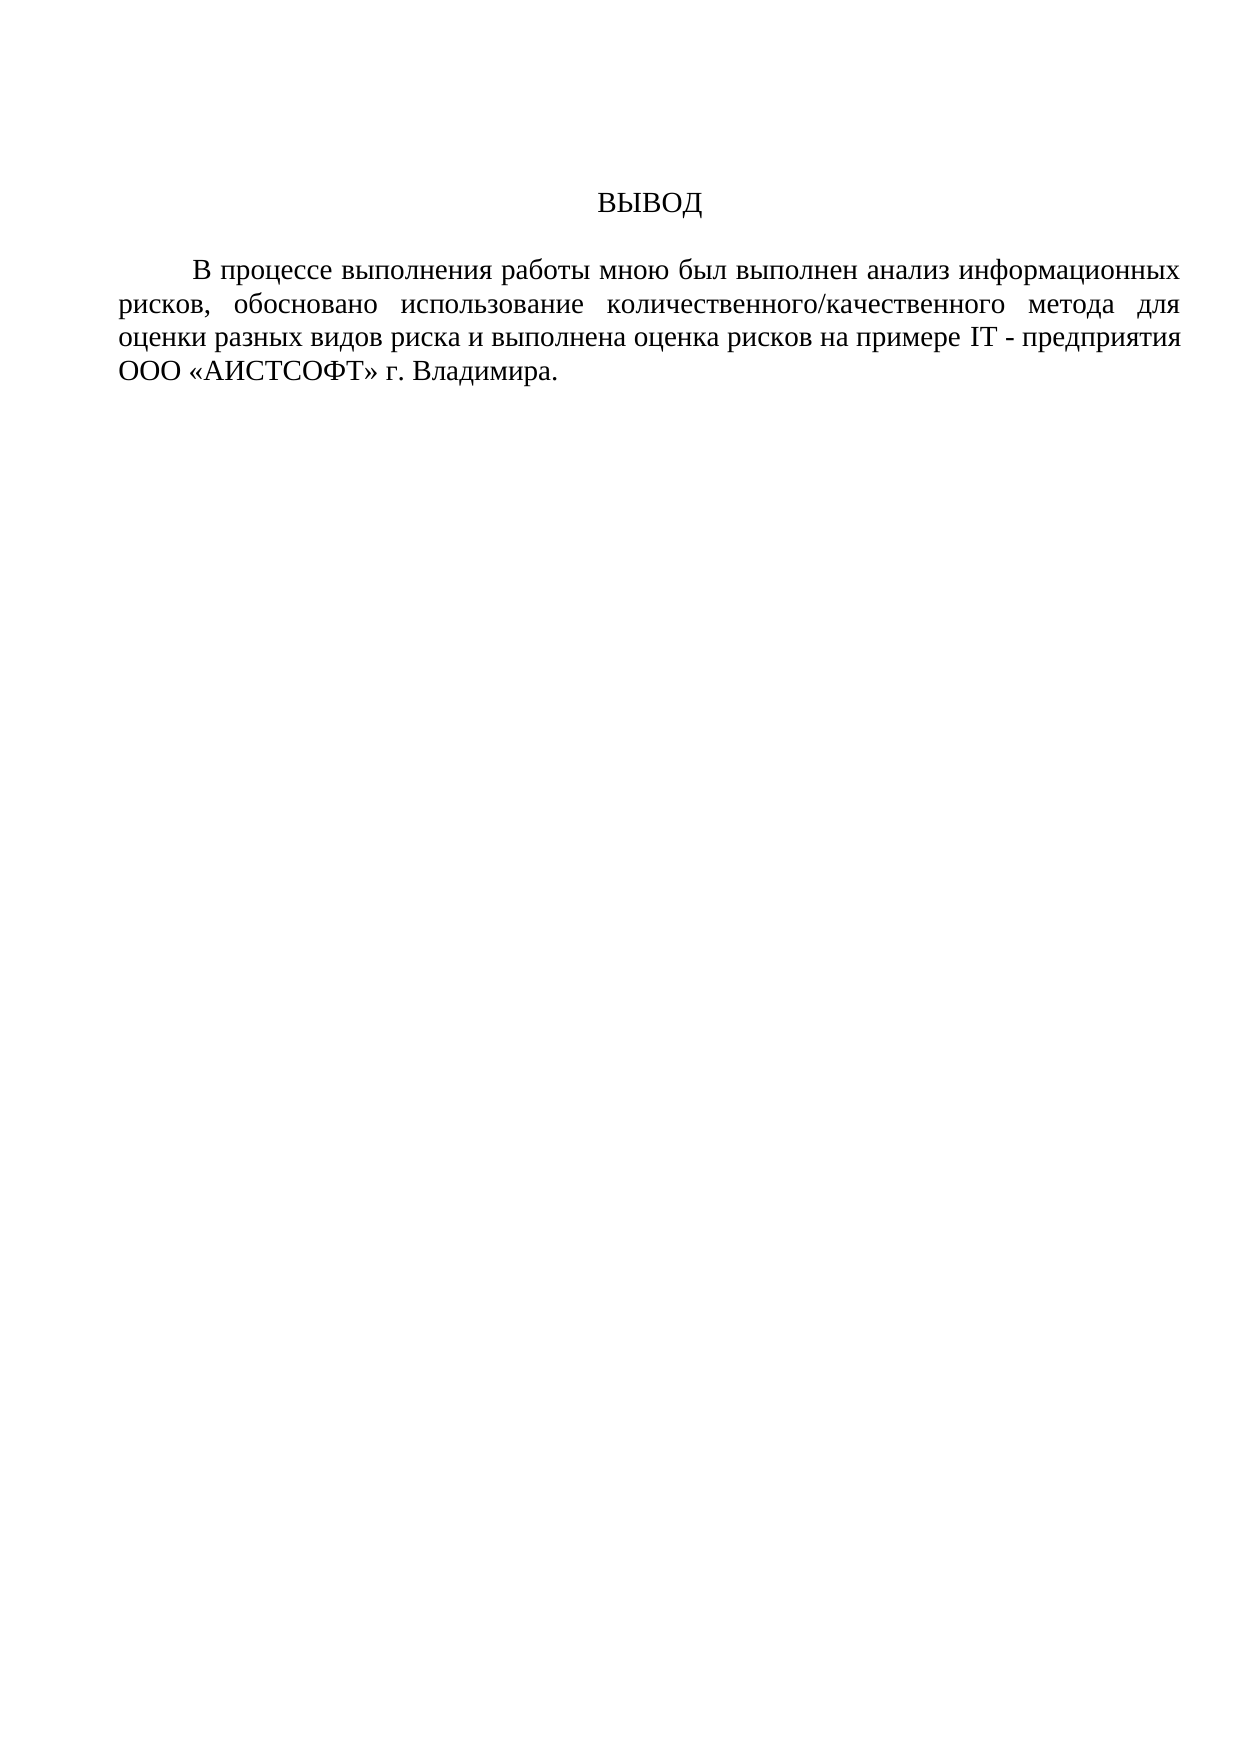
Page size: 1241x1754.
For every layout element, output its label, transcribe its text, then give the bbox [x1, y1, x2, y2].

text ВЫВОД [118, 185, 1181, 219]
text В процессе выполнения работы мною был выполнен анализ информационных рисков, обосновано использование количественного/качественного метода для оценки разных видов риска и выполнена оценка рисков на примере IT - предприятия ООО «АИСТСОФТ» г. Владимира. [118, 252, 1181, 386]
